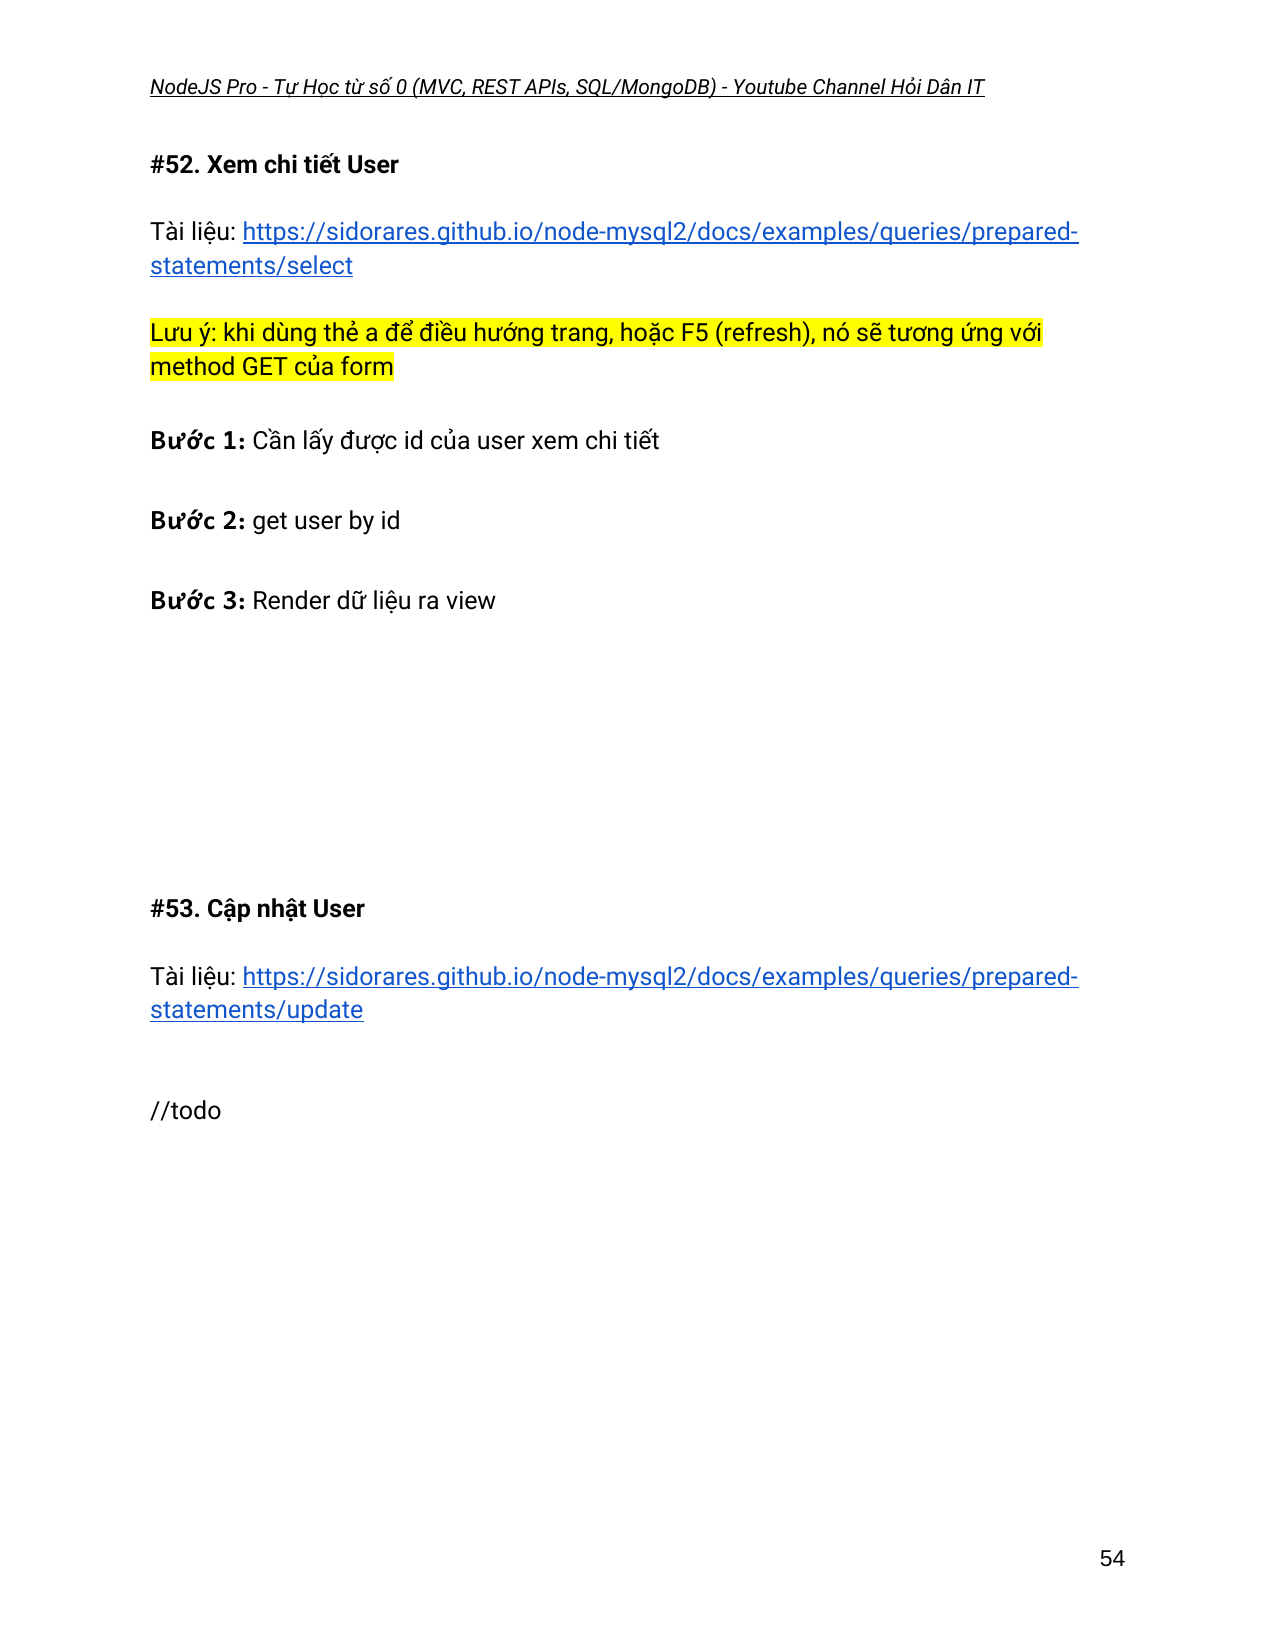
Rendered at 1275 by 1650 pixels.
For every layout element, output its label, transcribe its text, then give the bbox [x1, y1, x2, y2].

text Tài liệu: https://sidorares.github.io/node-mysql2/docs/examples/queries/prepared-statements/update [150, 962, 1125, 1025]
text Bước 2: get user by id [150, 499, 1125, 539]
text Bước 1: Cần lấy được id của user xem chi tiết [150, 419, 1125, 459]
text //todo [150, 1097, 1125, 1126]
subtitle #53. Cập nhật User [150, 895, 1125, 924]
text Lưu ý: khi dùng thẻ a để điều hướng trang, hoặc F5 (refresh), nó sẽ tương ứng với method GET của form [150, 318, 1125, 381]
subtitle #52. Xem chi tiết User [150, 150, 1125, 179]
text Bước 3: Render dữ liệu ra view [150, 579, 1125, 619]
text Tài liệu: https://sidorares.github.io/node-mysql2/docs/examples/queries/prepared-statements/select [150, 217, 1125, 280]
